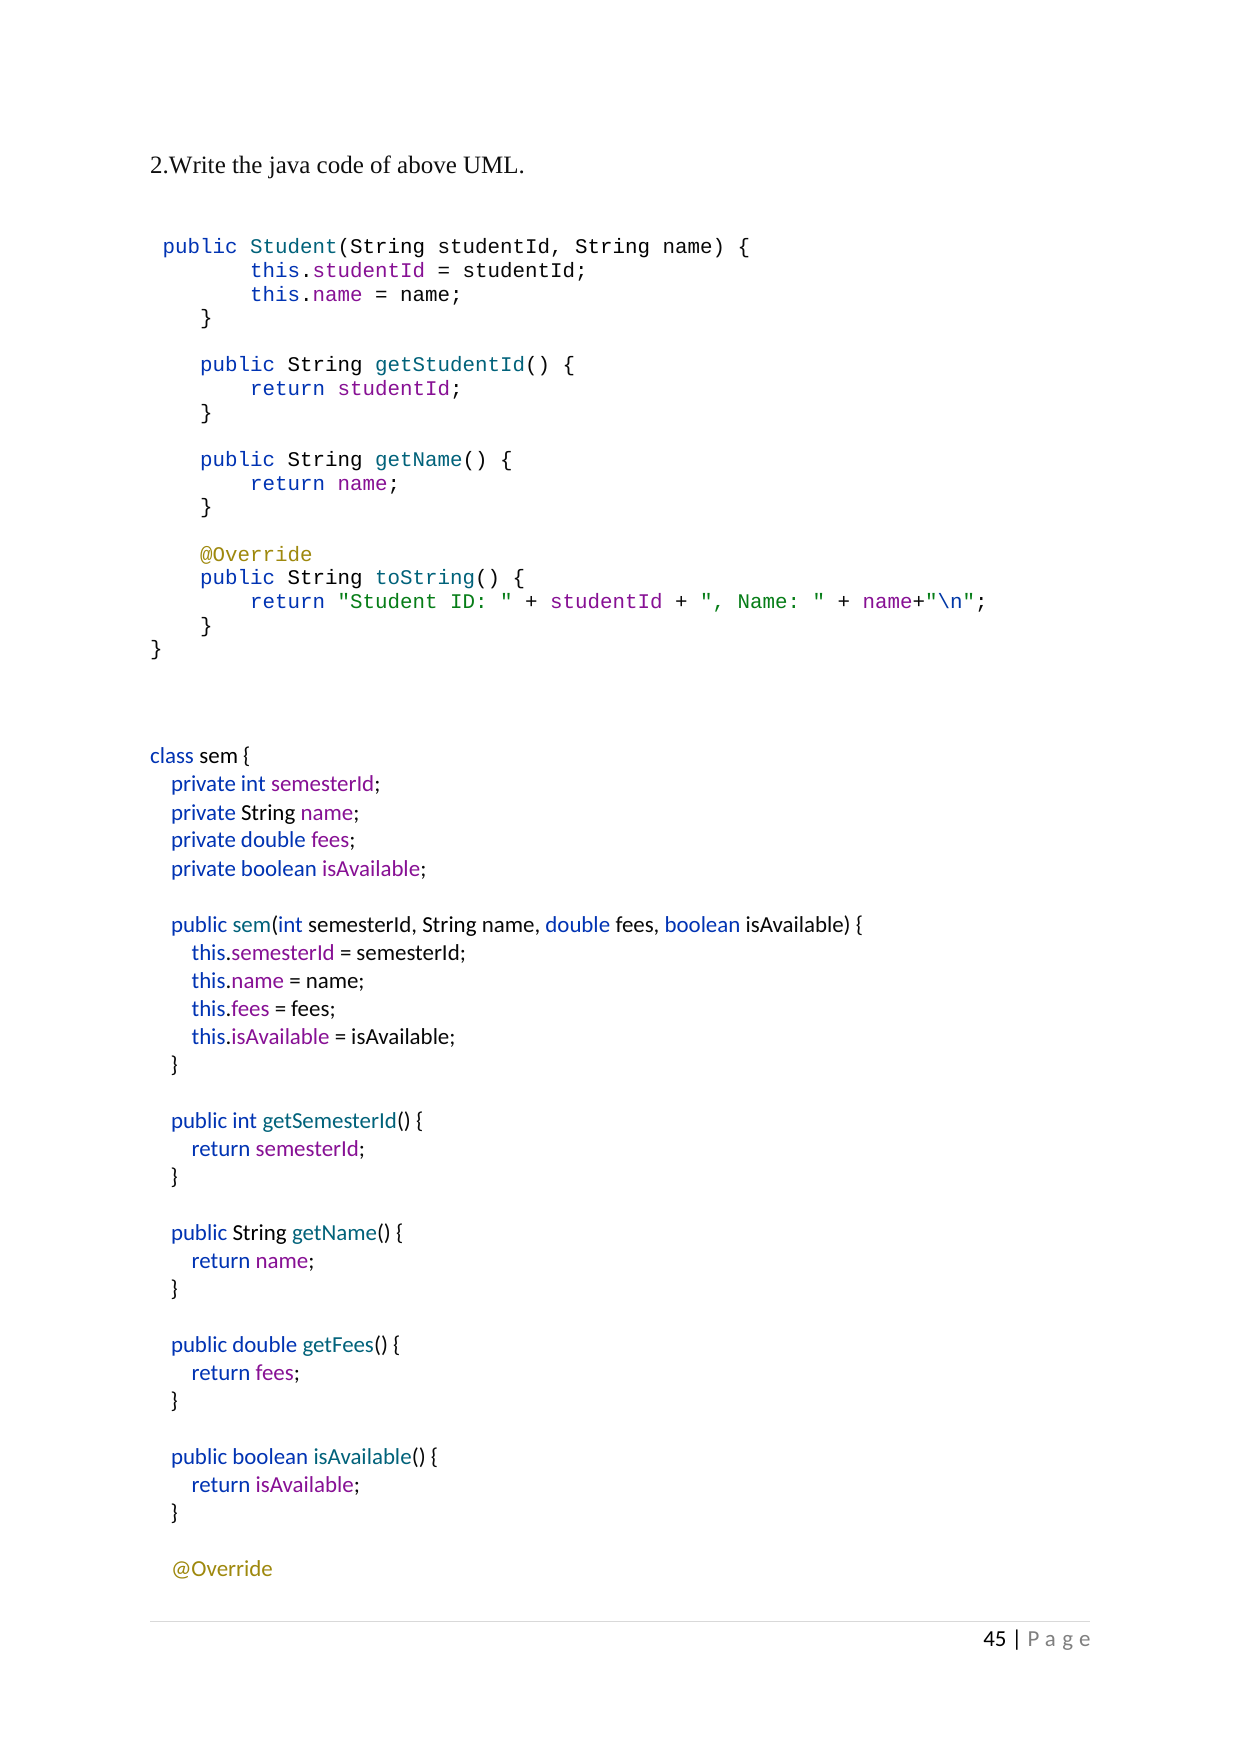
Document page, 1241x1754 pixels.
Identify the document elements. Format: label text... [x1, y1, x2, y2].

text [150, 236, 1090, 1582]
text 2.Write the java code of above UML. [150, 150, 1090, 179]
